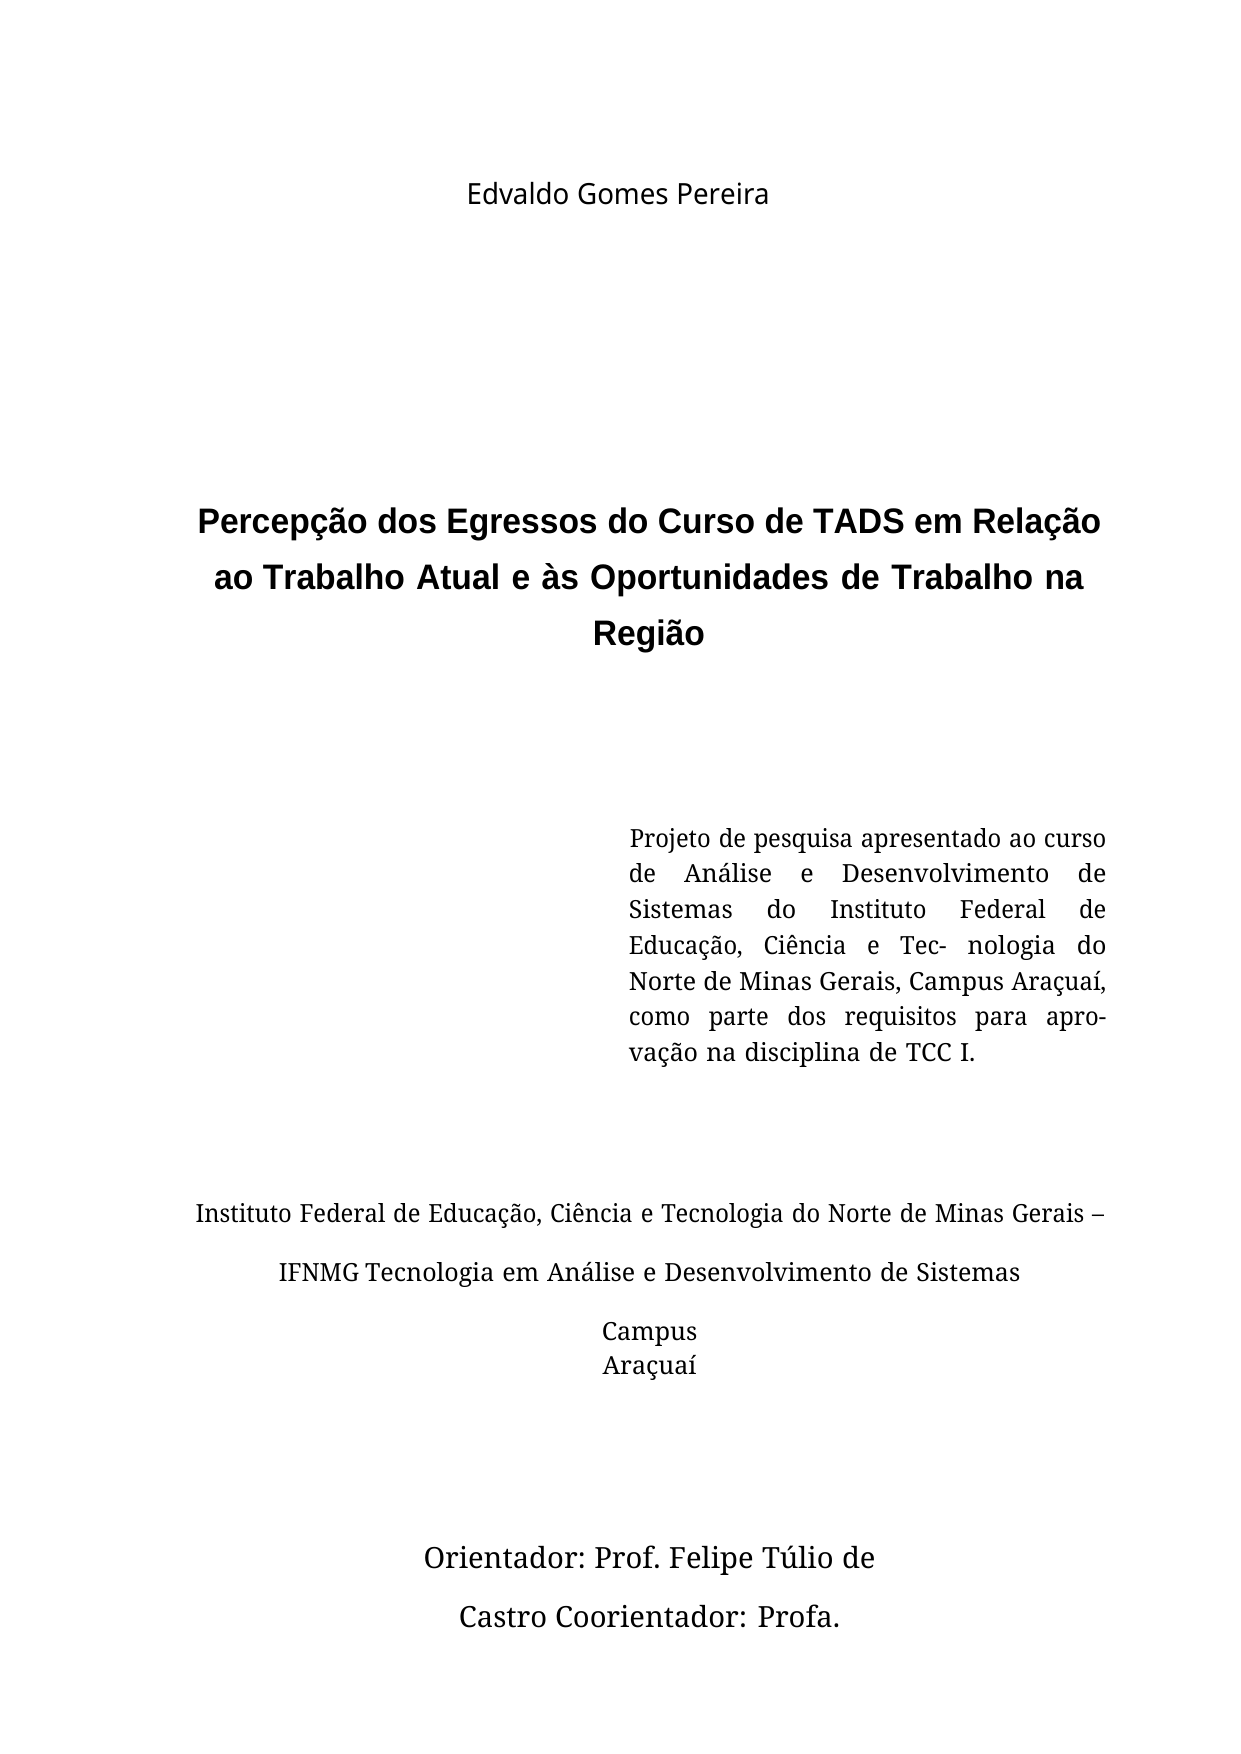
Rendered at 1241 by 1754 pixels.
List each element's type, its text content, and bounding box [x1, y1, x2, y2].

text Projeto de pesquisa apresentado ao curso de Análise e Desenvolvimento de Sistemas do Instituto Federal de Educação, Ciência e Tec- nologia do Norte de Minas Gerais, Campus Araçuaí, como parte dos requisitos para apro- vação na disciplina de TCC I. [629, 820, 1106, 1069]
text Campus Araçuaí [557, 1314, 742, 1382]
subtitle Percepção dos Egressos do Curso de TADS em Relação ao Trabalho Atual e às Oportunidades de Trabalho na Região [176, 500, 1122, 653]
subtitle Orientador: Prof. Felipe Túlio de Castro Coorientador: Profa. [391, 1537, 907, 1636]
text Instituto Federal de Educação, Ciência e Tecnologia do Norte de Minas Gerais – IFNMG Tecnologia em Análise e Desenvolvimento de Sistemas [177, 1196, 1122, 1289]
